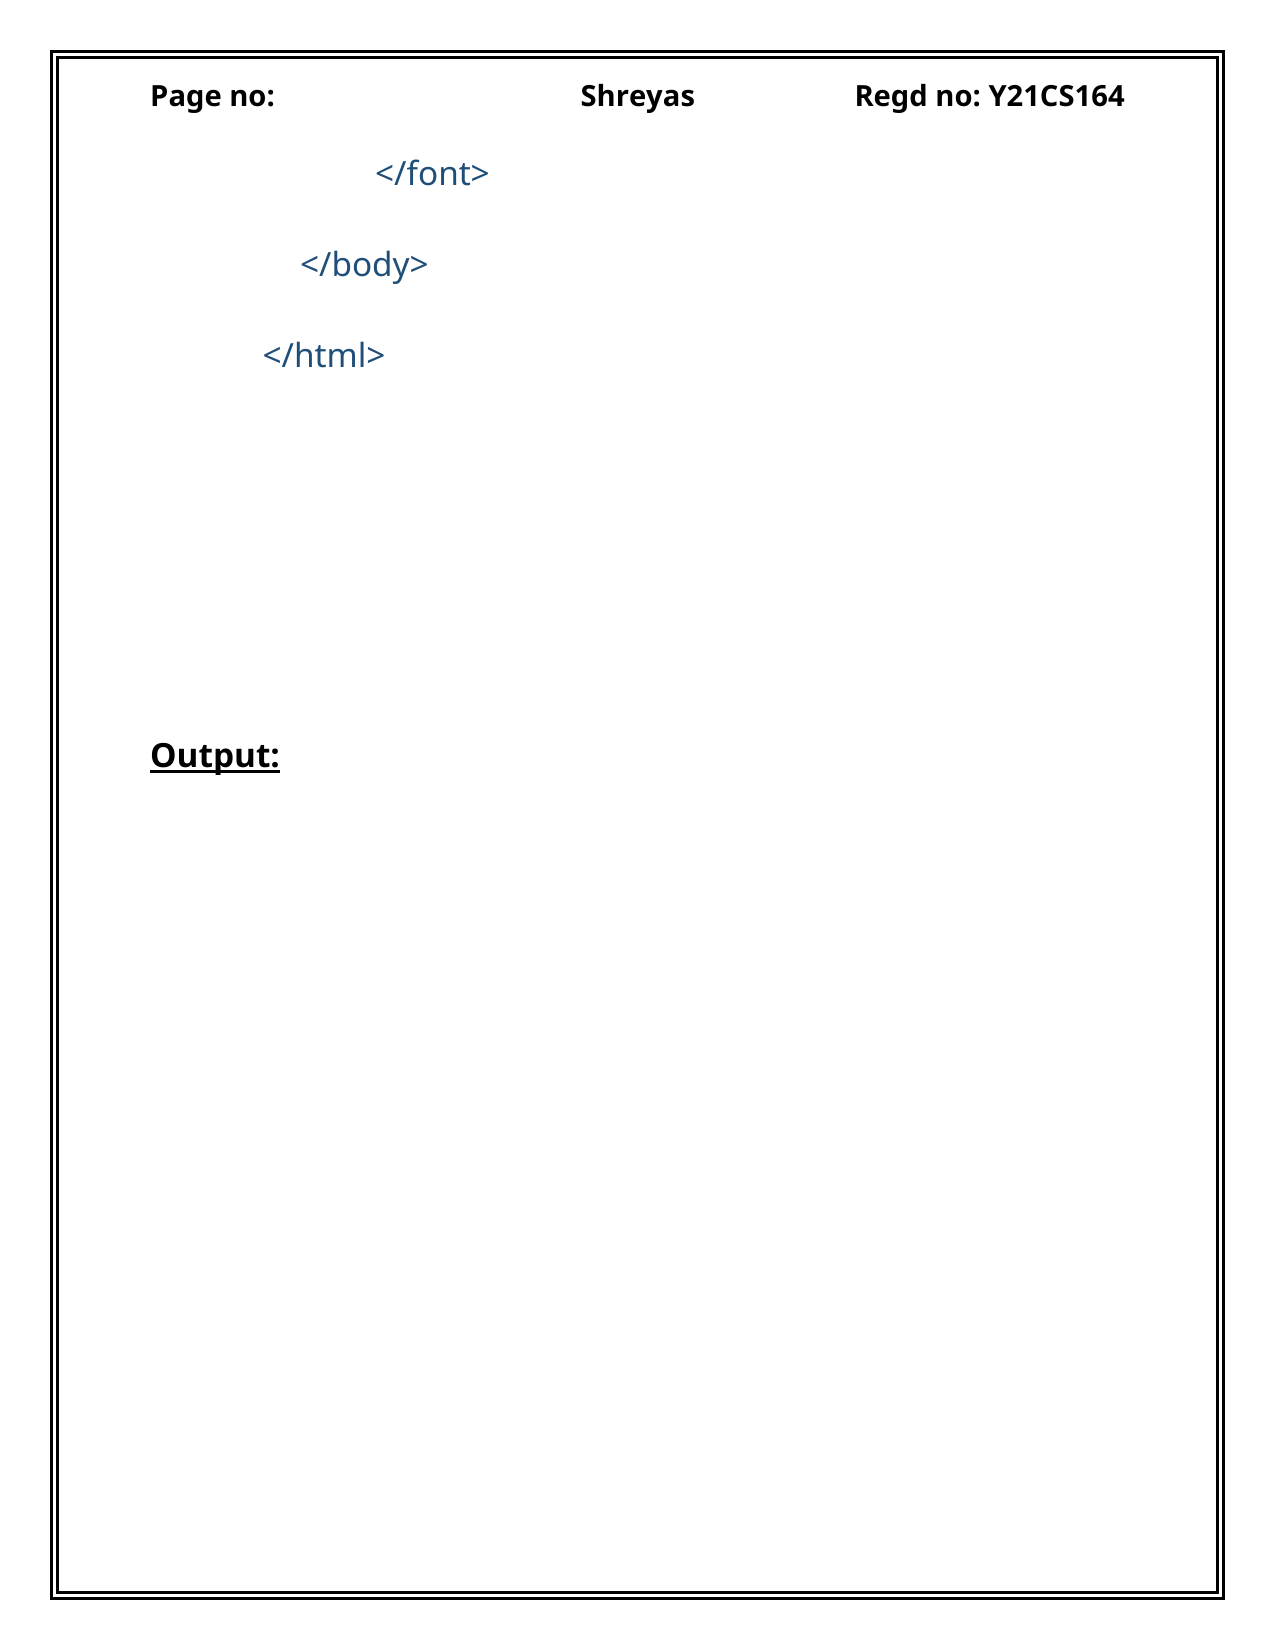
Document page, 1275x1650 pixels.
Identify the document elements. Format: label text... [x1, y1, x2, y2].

text Output: [150, 732, 1125, 777]
list </html> [262, 332, 1125, 377]
list </font> [337, 150, 1125, 195]
list </body> [262, 241, 1125, 286]
